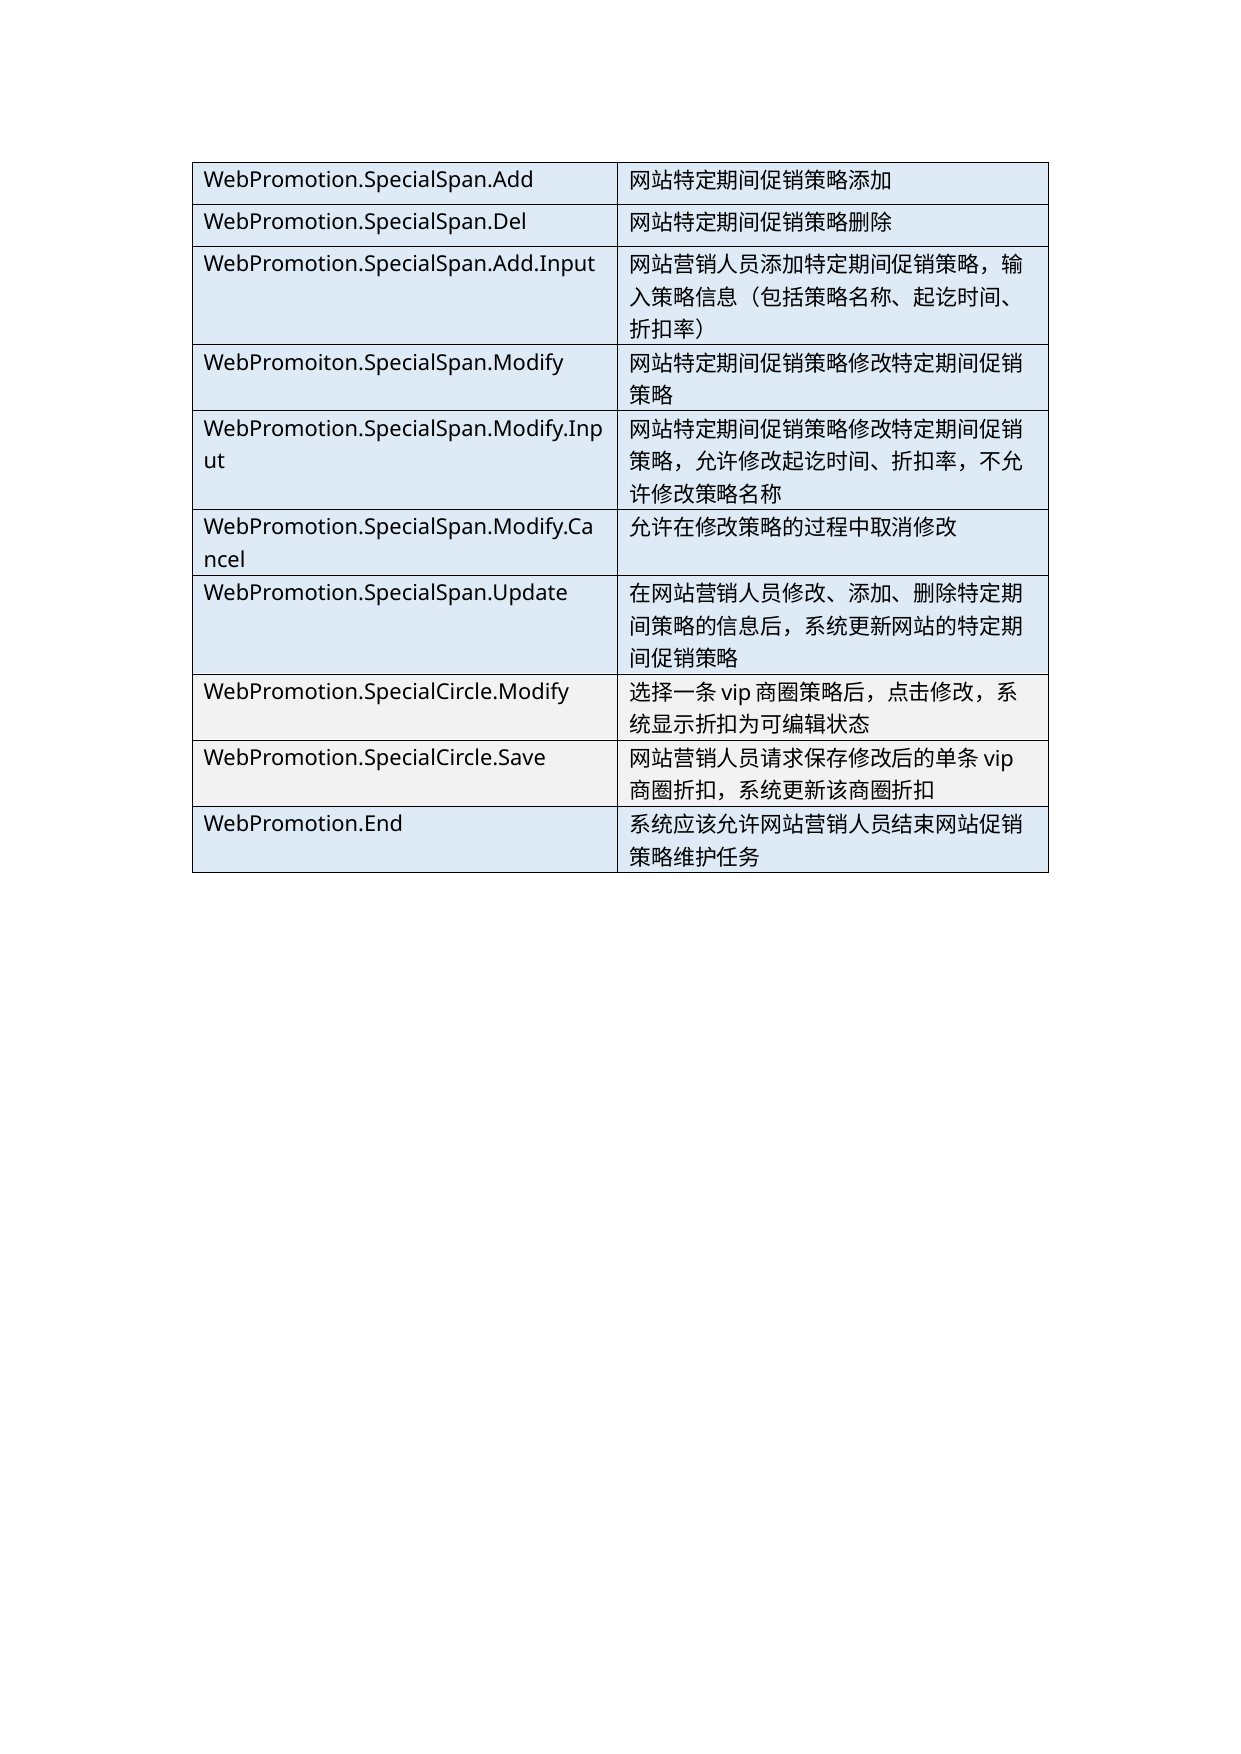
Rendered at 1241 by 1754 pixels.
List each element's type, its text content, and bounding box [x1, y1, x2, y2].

table_cell WebPromotion.SpecialCircle.Save [193, 741, 617, 806]
table_cell 允许在修改策略的过程中取消修改 [618, 510, 1048, 575]
table_cell WebPromotion.SpecialSpan.Modify.Cancel [193, 510, 617, 575]
table_cell 网站特定期间促销策略删除 [618, 205, 1048, 246]
table_cell 在网站营销人员修改、添加、删除特定期间策略的信息后，系统更新网站的特定期间促销策略 [618, 576, 1048, 673]
table_cell WebPromotion.SpecialSpan.Modify.Input [193, 411, 617, 509]
table_cell WebPromotion.SpecialCircle.Modify [193, 675, 617, 739]
table_cell WebPromoiton.SpecialSpan.Modify [193, 345, 617, 410]
table_cell 网站特定期间促销策略添加 [618, 163, 1048, 204]
table_cell 网站特定期间促销策略修改特定期间促销策略，允许修改起讫时间、折扣率，不允许修改策略名称 [618, 411, 1048, 509]
table_cell 网站营销人员请求保存修改后的单条vip商圈折扣，系统更新该商圈折扣 [618, 741, 1048, 806]
table_cell 网站特定期间促销策略修改特定期间促销策略 [618, 345, 1048, 410]
table_cell 选择一条vip商圈策略后，点击修改，系统显示折扣为可编辑状态 [618, 675, 1048, 739]
table_cell WebPromotion.SpecialSpan.Add.Input [193, 247, 617, 344]
table_cell 网站营销人员添加特定期间促销策略，输入策略信息（包括策略名称、起讫时间、折扣率） [618, 247, 1048, 344]
table_cell WebPromotion.End [193, 807, 617, 872]
table_cell WebPromotion.SpecialSpan.Update [193, 576, 617, 673]
table_cell WebPromotion.SpecialSpan.Del [193, 205, 617, 246]
table_cell 系统应该允许网站营销人员结束网站促销策略维护任务 [618, 807, 1048, 872]
table_cell WebPromotion.SpecialSpan.Add [193, 163, 617, 204]
